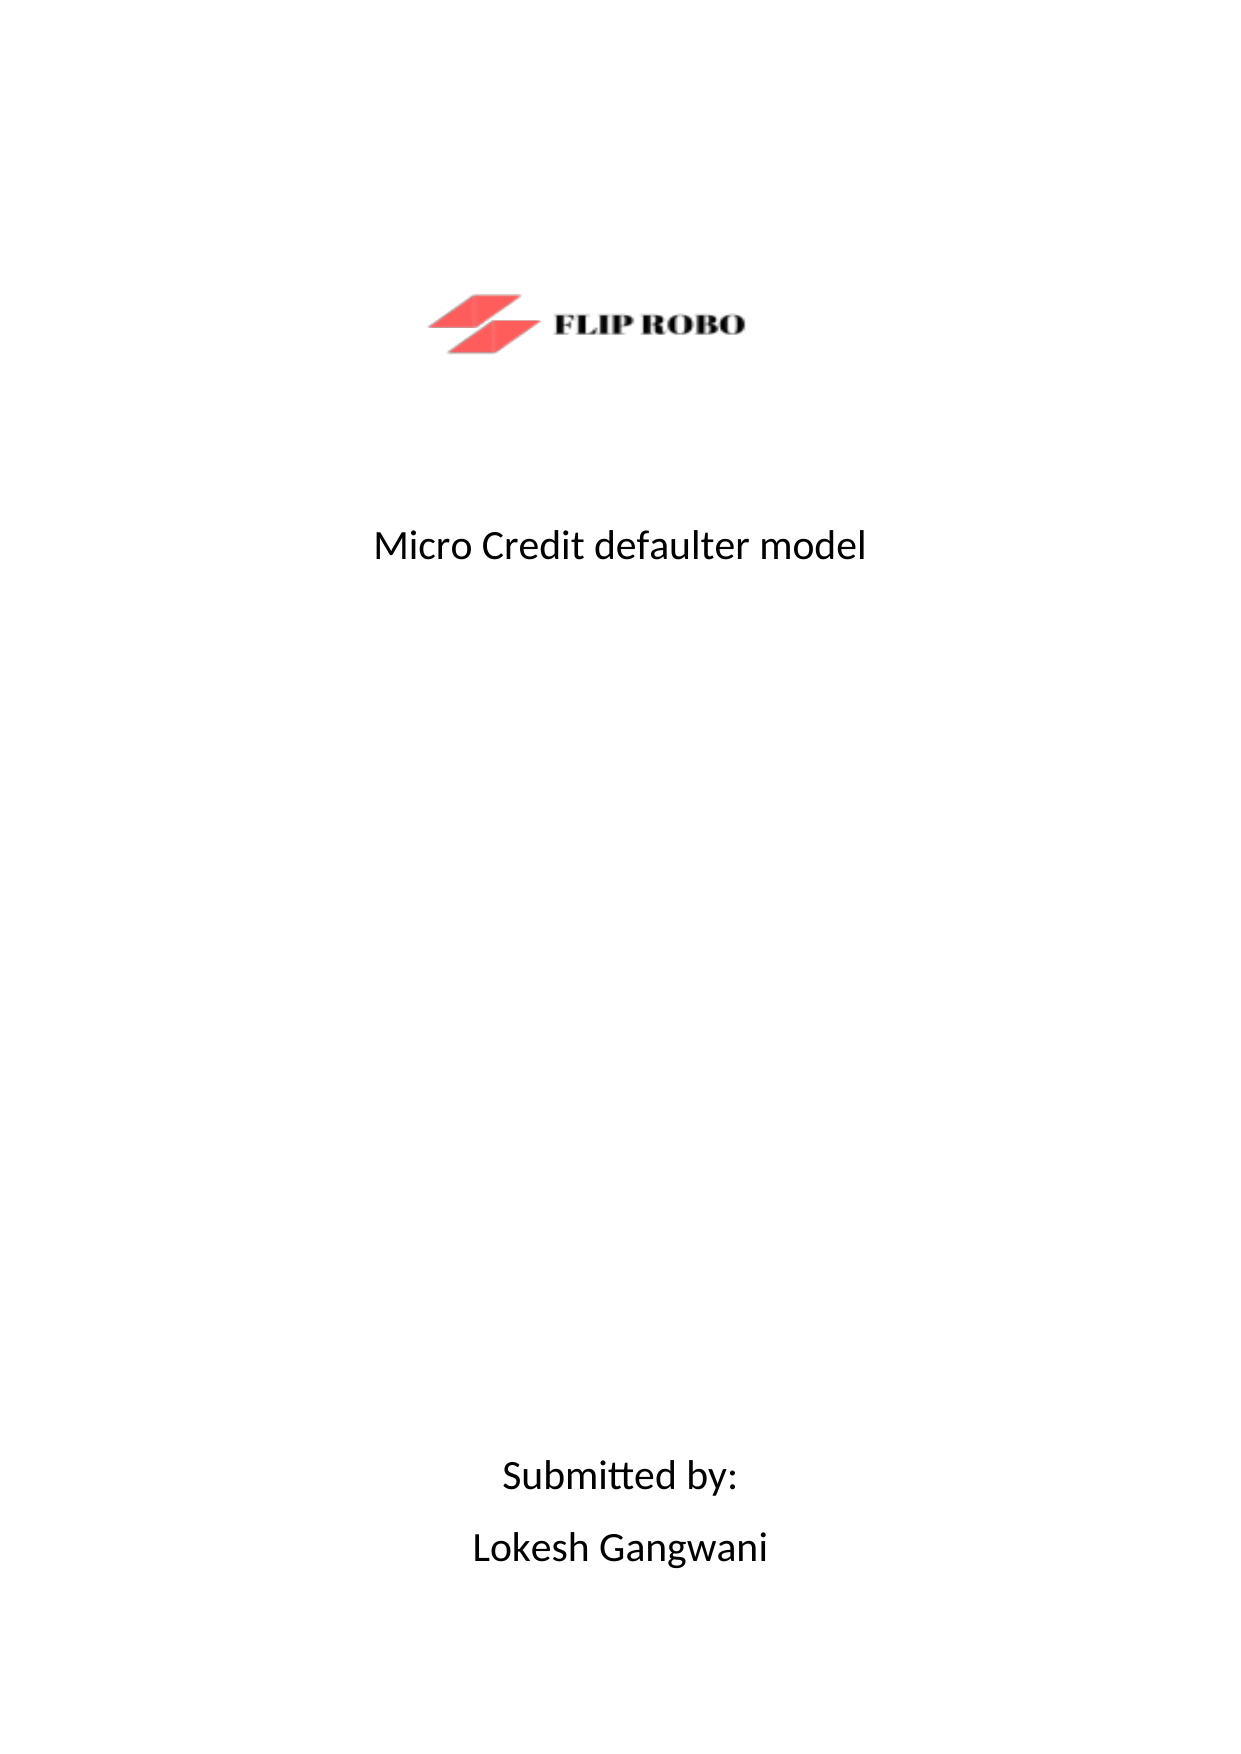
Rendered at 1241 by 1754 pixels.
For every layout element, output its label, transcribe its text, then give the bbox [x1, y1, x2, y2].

text Lokesh Gangwani [150, 1521, 1090, 1572]
text Micro Credit defaulter model [150, 519, 1090, 570]
text Submitted by: [150, 1449, 1090, 1500]
